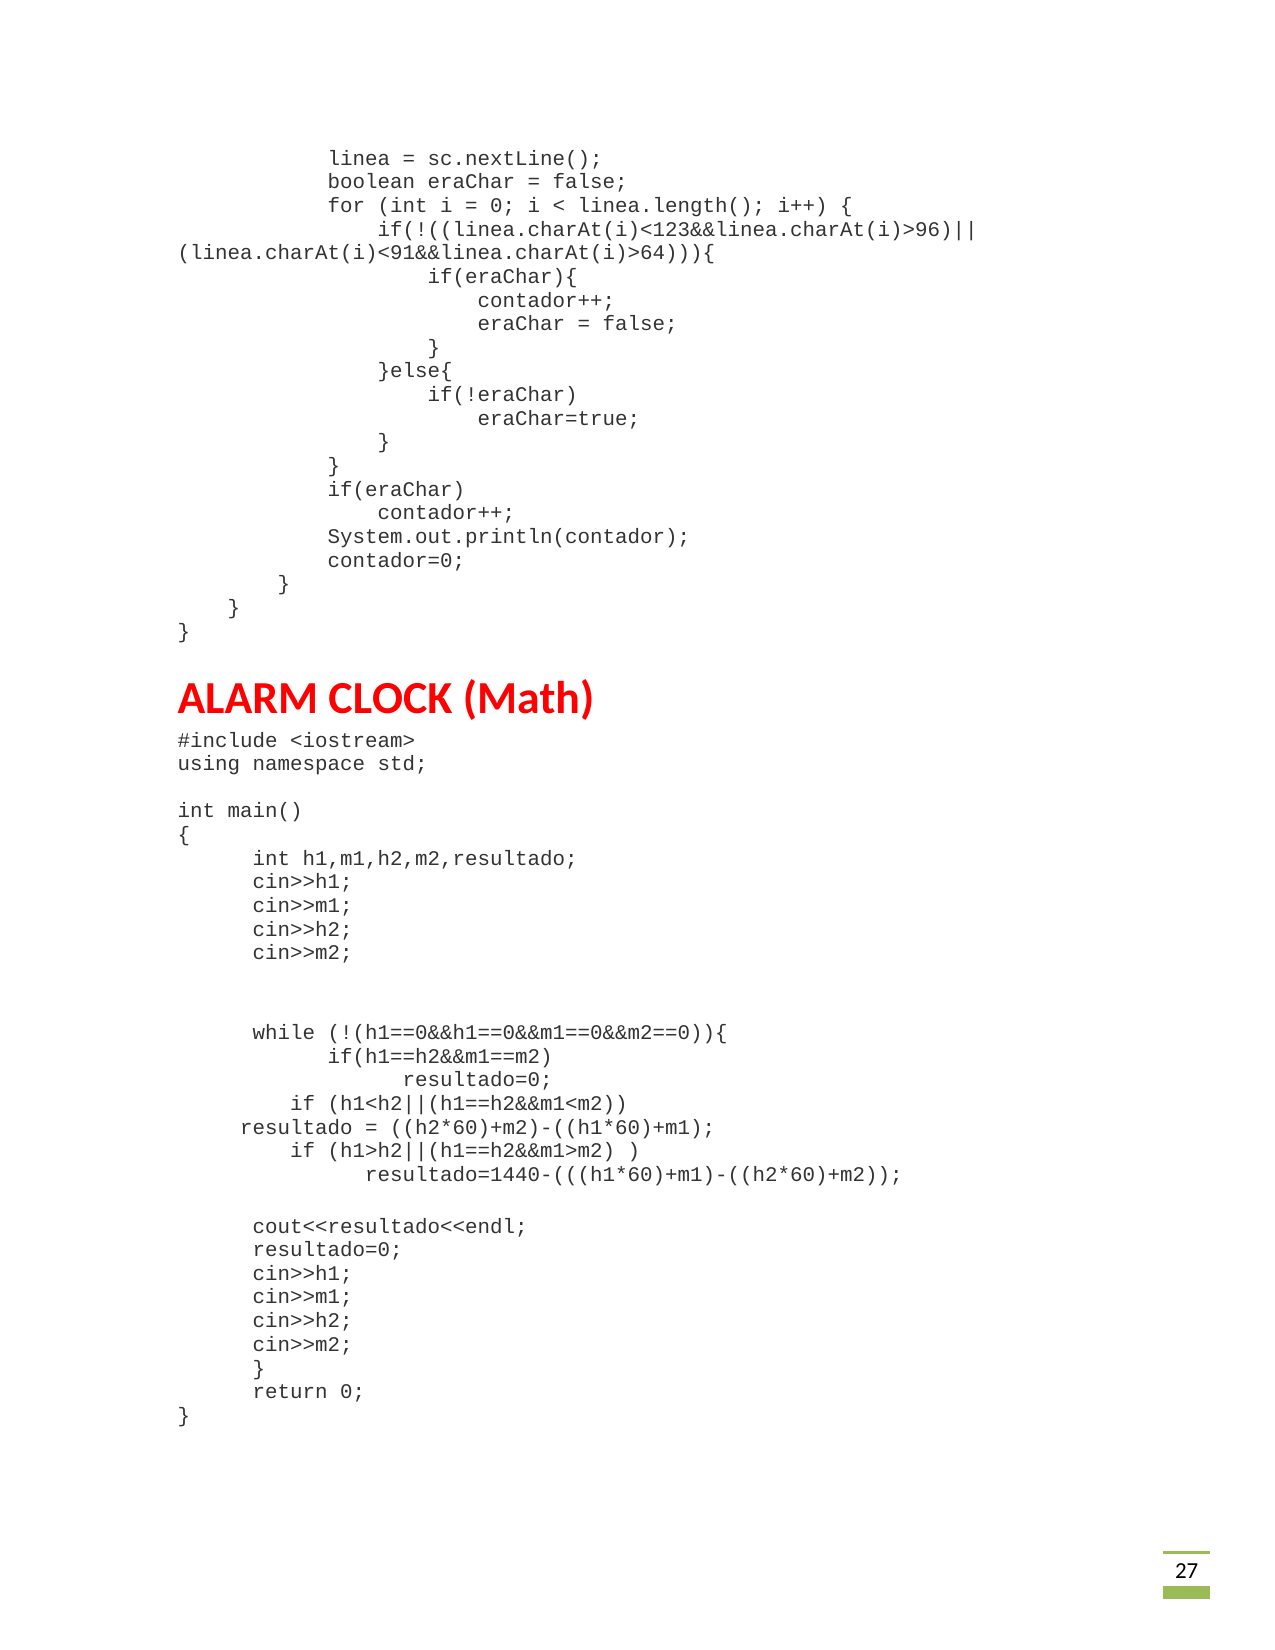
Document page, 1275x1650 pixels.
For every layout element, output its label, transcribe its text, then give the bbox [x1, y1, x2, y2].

text } [177, 337, 1098, 361]
text if(h1==h2&&m1==m2) [177, 1046, 1098, 1069]
text contador++; [177, 502, 1098, 526]
text cout<<resultado<<endl; [177, 1216, 1098, 1239]
text cin>>h1; [177, 1263, 1098, 1287]
text } [177, 1405, 1098, 1428]
text contador=0; [177, 550, 1098, 573]
text if(!eraChar) [177, 384, 1098, 408]
text { [177, 824, 1098, 848]
text cin>>m2; [177, 1334, 1098, 1357]
text cin>>h1; [177, 871, 1098, 895]
text resultado = ((h2*60)+m2)-((h1*60)+m1); [177, 1117, 1098, 1140]
text cin>>m2; [177, 942, 1098, 966]
text } [177, 1357, 1098, 1381]
text System.out.println(contador); [177, 526, 1098, 550]
text resultado=0; [177, 1069, 1098, 1093]
text } [177, 455, 1098, 479]
text if(!((linea.charAt(i)<123&&linea.charAt(i)>96)||(linea.charAt(i)<91&&linea.charAt(i)>64))){ [177, 219, 1098, 266]
text #include <iostream> [177, 729, 1098, 753]
text while (!(h1==0&&h1==0&&m1==0&&m2==0)){ [177, 1022, 1098, 1046]
text contador++; [177, 289, 1098, 313]
text if (h1>h2||(h1==h2&&m1>m2) ) [177, 1140, 1098, 1164]
text return 0; [177, 1381, 1098, 1405]
text }else{ [177, 361, 1098, 384]
text eraChar=true; [177, 408, 1098, 431]
text boolean eraChar = false; [177, 171, 1098, 195]
text using namespace std; [177, 753, 1098, 777]
text if(eraChar) [177, 479, 1098, 502]
text eraChar = false; [177, 313, 1098, 337]
text int h1,m1,h2,m2,resultado; [177, 848, 1098, 871]
text resultado=0; [177, 1239, 1098, 1263]
text int main() [177, 801, 1098, 824]
text if(eraChar){ [177, 266, 1098, 289]
text } [177, 431, 1098, 455]
subtitle ALARM CLOCK (Math) [177, 669, 1098, 725]
text resultado=1440-(((h1*60)+m1)-((h2*60)+m2)); [177, 1164, 1098, 1188]
text } [177, 621, 1098, 644]
text for (int i = 0; i < linea.length(); i++) { [177, 195, 1098, 219]
text cin>>m1; [177, 895, 1098, 919]
text cin>>h2; [177, 919, 1098, 942]
text if (h1<h2||(h1==h2&&m1<m2)) [177, 1093, 1098, 1117]
text cin>>m1; [177, 1287, 1098, 1310]
text } [177, 573, 1098, 597]
text linea = sc.nextLine(); [177, 148, 1098, 171]
text cin>>h2; [177, 1310, 1098, 1334]
text } [177, 597, 1098, 621]
